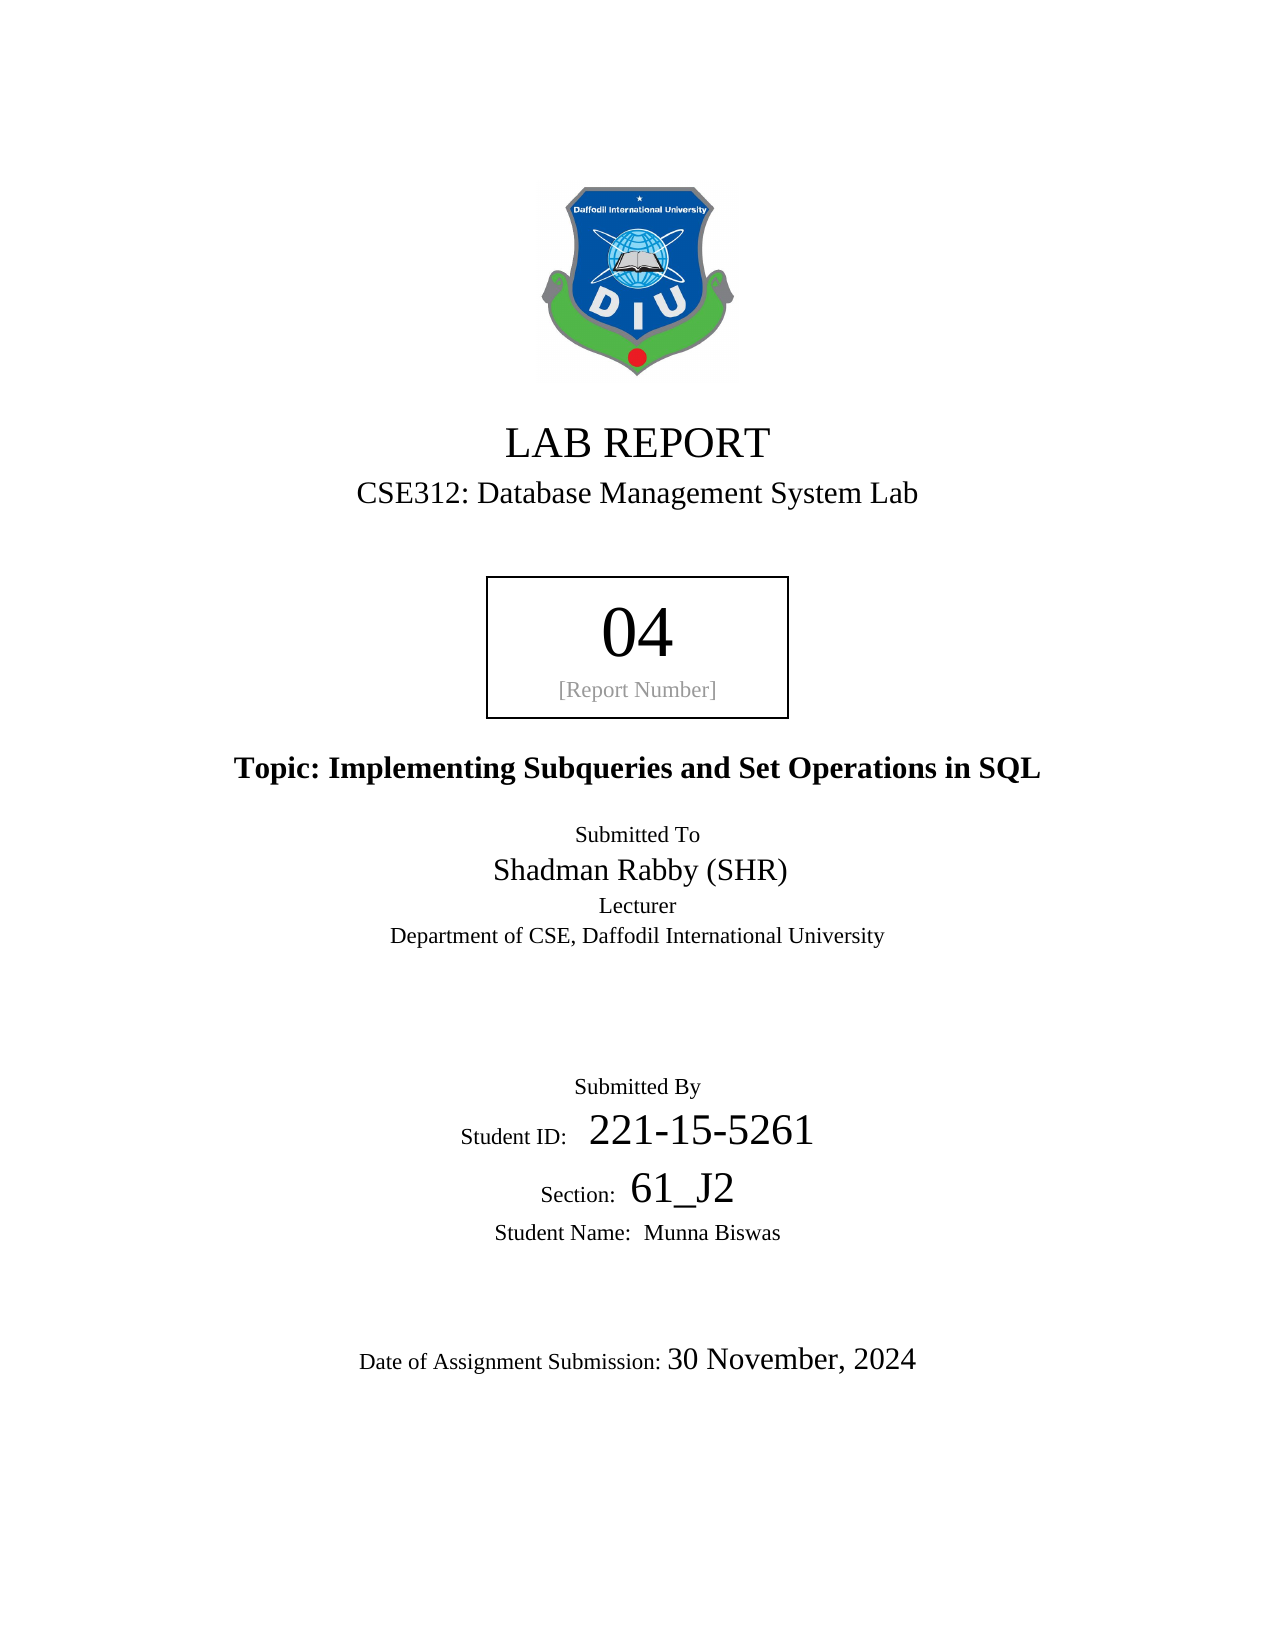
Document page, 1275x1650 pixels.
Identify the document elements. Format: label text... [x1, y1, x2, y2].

text Shadman Rabby (SHR) [150, 851, 1125, 887]
text Student ID: 221-15-5261 [150, 1103, 1125, 1154]
text Student Name: Munna Biswas [150, 1219, 1125, 1246]
text Section: 61_J2 [150, 1161, 1125, 1212]
text Submitted To [150, 821, 1125, 847]
text Date of Assignment Submission: 30 November, 2024 [150, 1340, 1125, 1376]
text LAB REPORT [150, 417, 1125, 467]
text Topic: Implementing Subqueries and Set Operations in SQL [150, 749, 1125, 785]
picture [536, 180, 739, 383]
text Submitted By [150, 1073, 1125, 1100]
table_header 04 [Report Number] [488, 578, 787, 717]
text CSE312: Database Management System Lab [150, 474, 1125, 510]
text Department of CSE, Daffodil International University [150, 922, 1125, 949]
text Lecturer [150, 892, 1125, 918]
